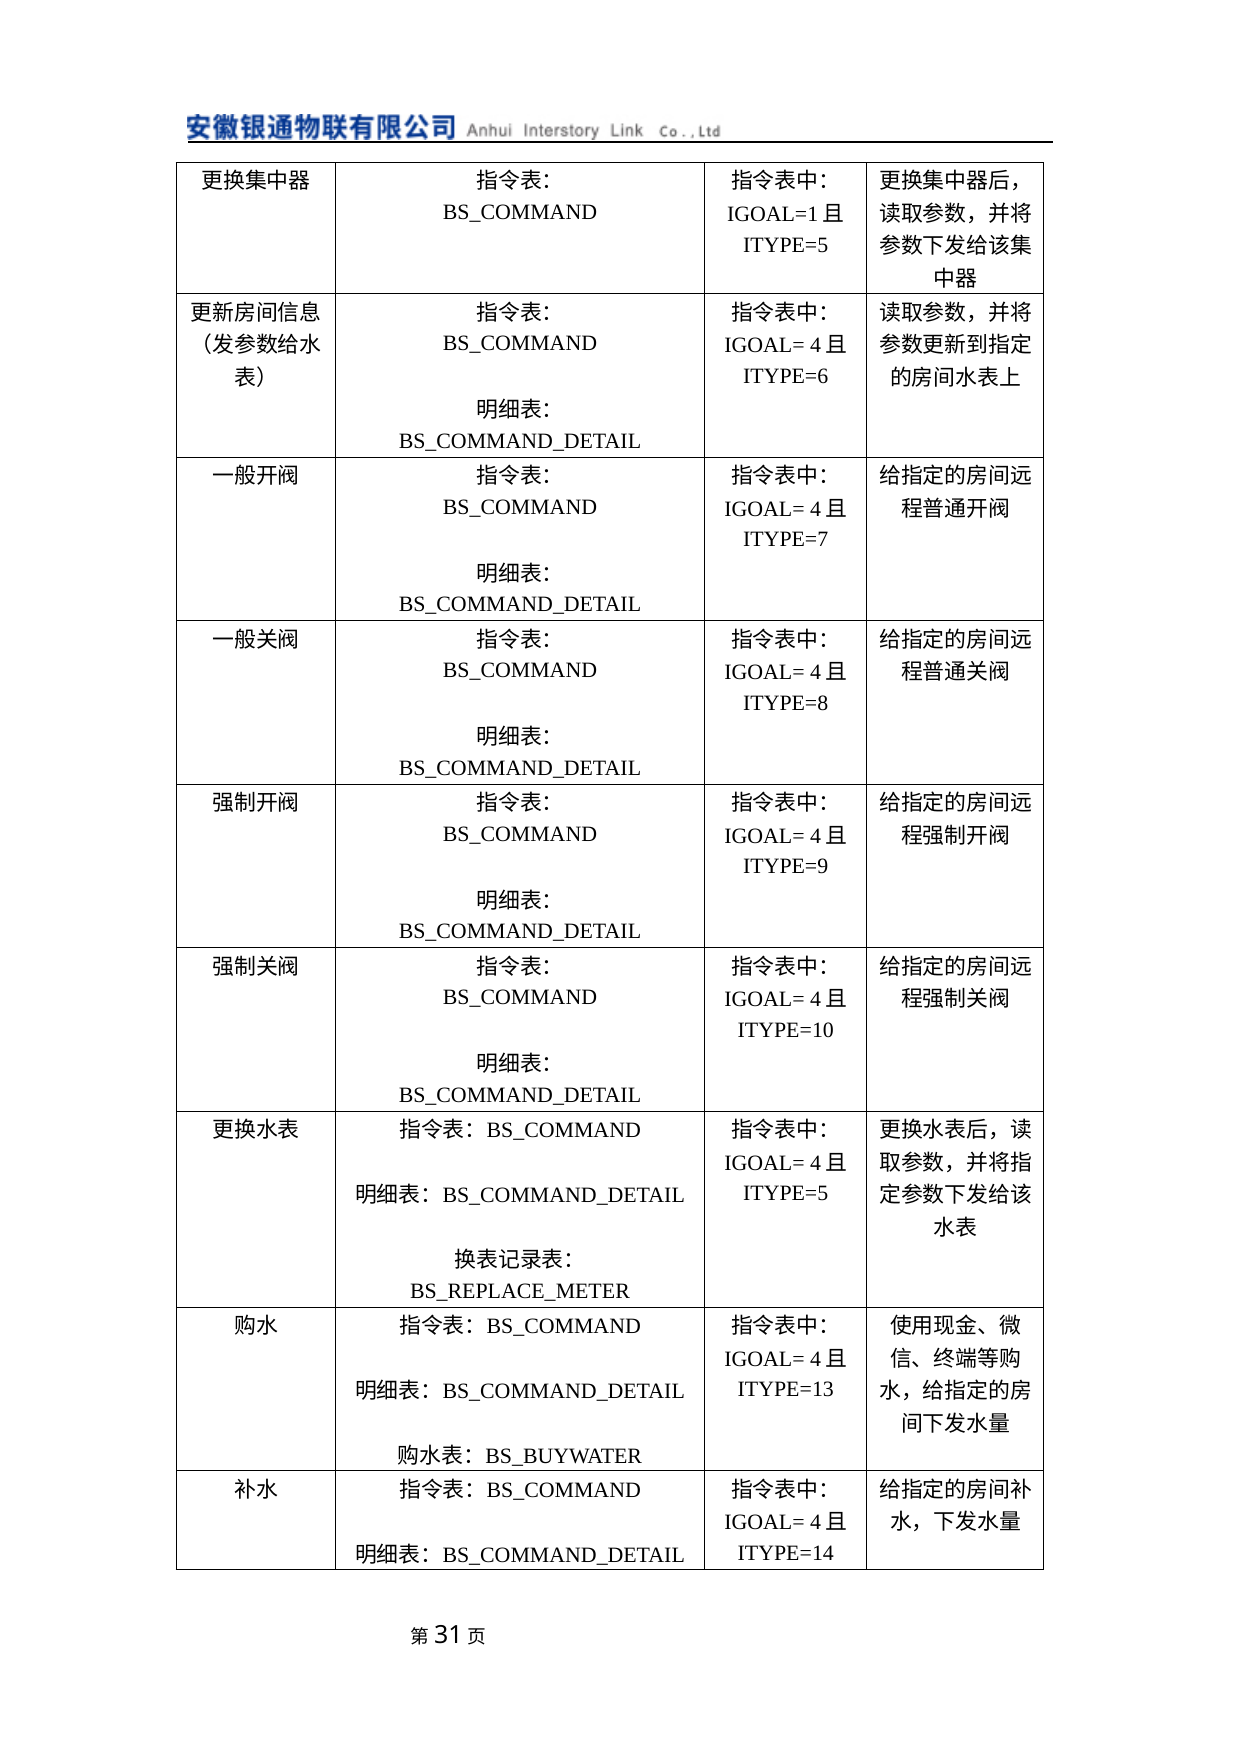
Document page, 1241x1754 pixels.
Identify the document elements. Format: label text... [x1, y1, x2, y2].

table_cell 购水 [177, 1308, 335, 1470]
table_cell 给指定的房间远程普通开阀 [867, 458, 1043, 620]
table_cell 指令表中：IGOAL= 4且ITYPE=6 [705, 294, 866, 457]
table_cell 指令表中：IGOAL= 4且ITYPE=7 [705, 458, 866, 620]
table_cell 一般开阀 [177, 458, 335, 620]
table_cell 指令表中：IGOAL= 4且ITYPE=8 [705, 621, 866, 784]
table_cell 指令表中：IGOAL= 4且ITYPE=13 [705, 1308, 866, 1470]
table_cell 指令表： BS_COMMAND 明细表： BS_COMMAND_DETAIL [336, 621, 704, 784]
table_cell 补水 [177, 1471, 335, 1569]
table_cell 一般关阀 [177, 621, 335, 784]
table_cell 给指定的房间补水，下发水量 [867, 1471, 1043, 1569]
table_cell 指令表：BS_COMMAND 明细表：BS_COMMAND_DETAIL 换表记录表：BS_REPLACE_METER [336, 1112, 704, 1307]
table_cell 使用现金、微信、终端等购水，给指定的房间下发水量 [867, 1308, 1043, 1470]
table_cell 给指定的房间远程强制关阀 [867, 948, 1043, 1111]
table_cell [705, 1471, 866, 1569]
table_cell 指令表： BS_COMMAND 明细表： BS_COMMAND_DETAIL [336, 785, 704, 947]
table_cell 更换集中器 [177, 163, 335, 293]
table_cell 更换水表后，读取参数，并将指定参数下发给该水表 [867, 1112, 1043, 1307]
table_cell 给指定的房间远程普通关阀 [867, 621, 1043, 784]
picture [187, 114, 758, 140]
table_cell 强制开阀 [177, 785, 335, 947]
table_cell 更新房间信息 （发参数给水表） [177, 294, 335, 457]
table_cell 指令表中：IGOAL= 4且ITYPE=5 [705, 1112, 866, 1307]
table_cell 更换集中器后，读取参数，并将参数下发给该集中器 [867, 163, 1043, 293]
table_cell 指令表： BS_COMMAND [336, 163, 704, 293]
table_cell 给指定的房间远程强制开阀 [867, 785, 1043, 947]
table_cell 指令表：BS_COMMAND 明细表：BS_COMMAND_DETAIL 购水表：BS_BUYWATER [336, 1308, 704, 1470]
table_cell 更换水表 [177, 1112, 335, 1307]
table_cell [336, 1471, 704, 1569]
table_cell 读取参数，并将参数更新到指定的房间水表上 [867, 294, 1043, 457]
table_cell 指令表中：IGOAL= 4且ITYPE=9 [705, 785, 866, 947]
table_cell 指令表中：IGOAL=1且ITYPE=5 [705, 163, 866, 293]
table_cell 指令表： BS_COMMAND 明细表： BS_COMMAND_DETAIL [336, 458, 704, 620]
table_cell 指令表： BS_COMMAND 明细表： BS_COMMAND_DETAIL [336, 294, 704, 457]
table_cell 指令表中：IGOAL= 4且ITYPE=10 [705, 948, 866, 1111]
table_cell 强制关阀 [177, 948, 335, 1111]
table_cell 指令表： BS_COMMAND 明细表： BS_COMMAND_DETAIL [336, 948, 704, 1111]
